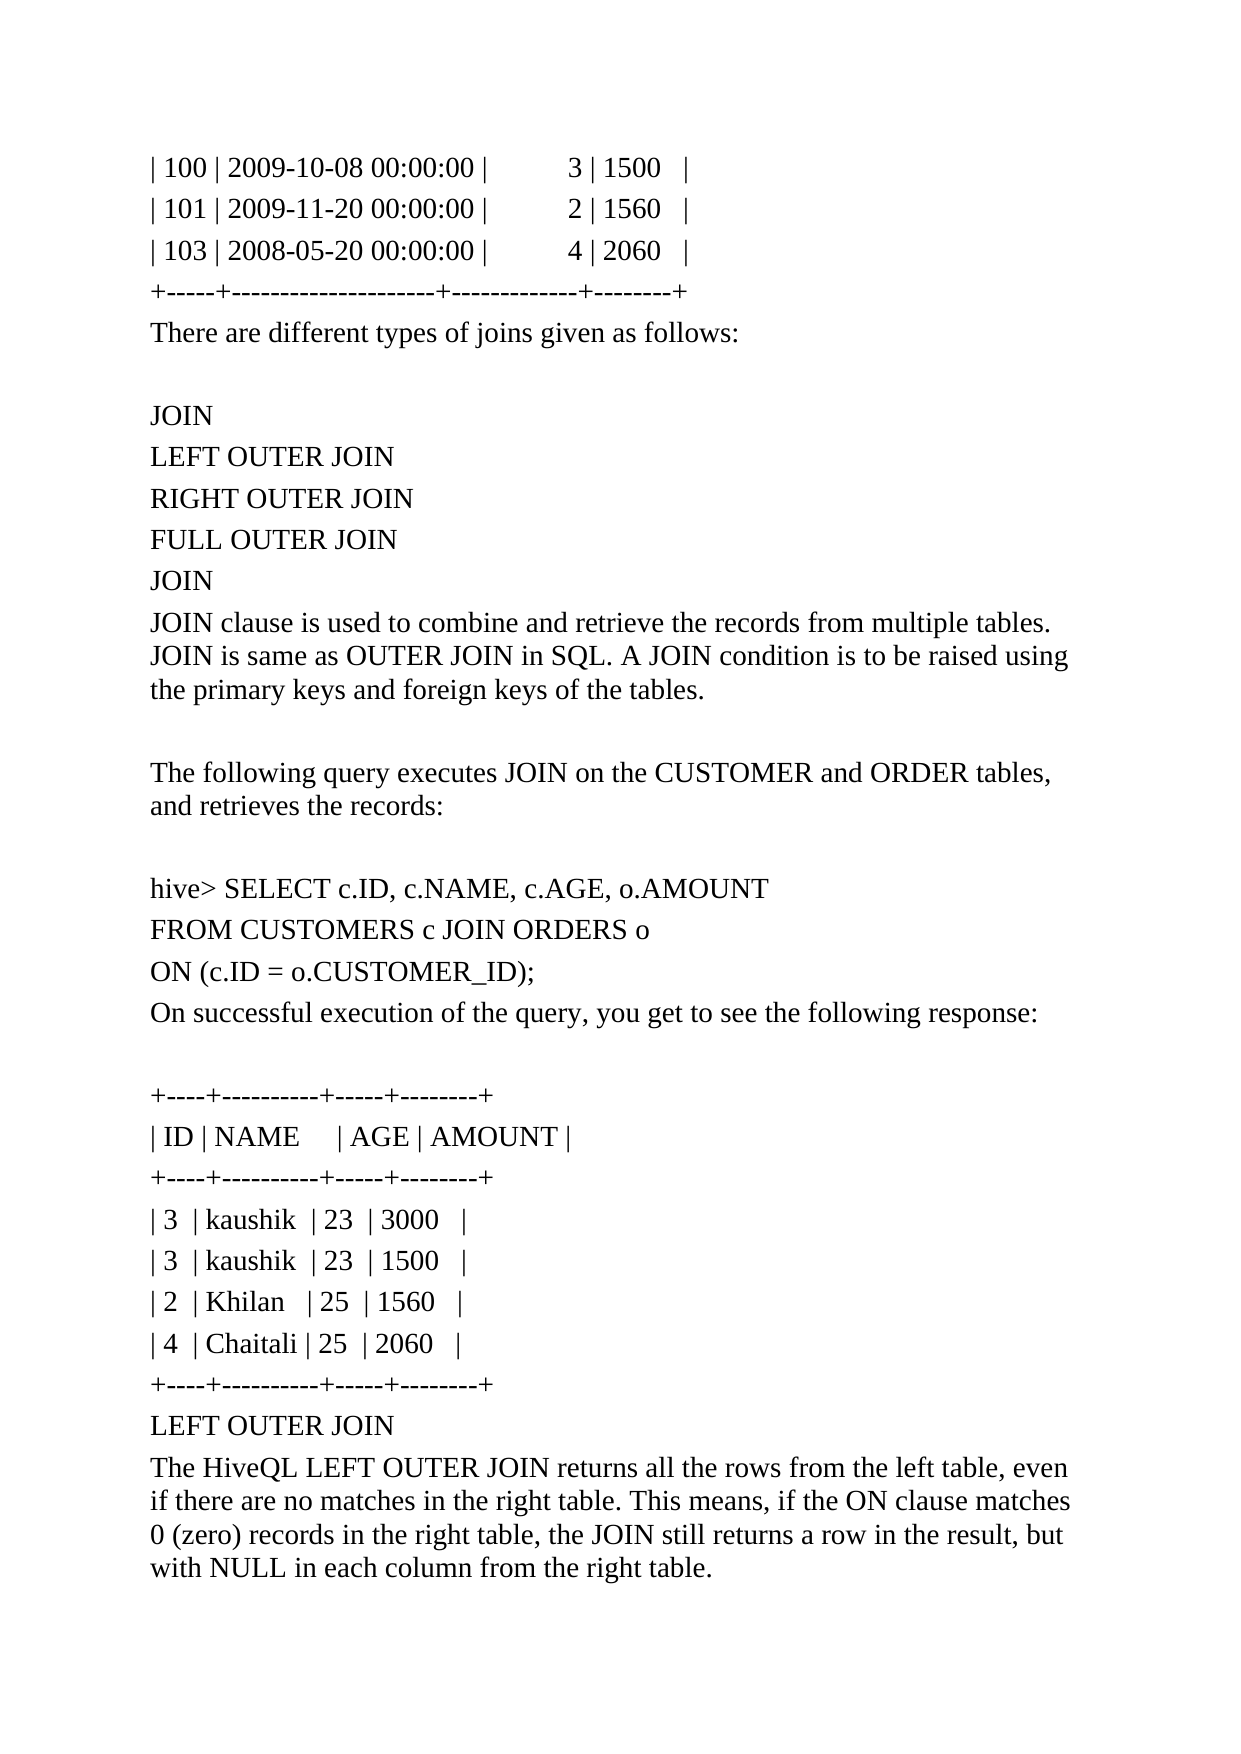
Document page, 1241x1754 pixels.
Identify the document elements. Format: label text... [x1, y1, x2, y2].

text +----+----------+-----+--------+ [150, 1367, 1090, 1401]
text On successful execution of the query, you get to see the following response: [150, 995, 1090, 1028]
text | 3 | kaushik | 23 | 1500 | [150, 1243, 1090, 1277]
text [150, 274, 1090, 308]
text FROM CUSTOMERS c JOIN ORDERS o [150, 912, 1090, 946]
text | 103 | 2008-05-20 00:00:00 | 4 | 2060 | [150, 233, 1090, 266]
text | ID | NAME | AGE | AMOUNT | [150, 1119, 1090, 1153]
text +----+----------+-----+--------+ [150, 1160, 1090, 1194]
text LEFT OUTER JOIN [150, 439, 1090, 473]
text hive> SELECT c.ID, c.NAME, c.AGE, o.AMOUNT [150, 871, 1090, 904]
text RIGHT OUTER JOIN [150, 481, 1090, 514]
text LEFT OUTER JOIN [150, 1408, 1090, 1442]
text ON (c.ID = o.CUSTOMER_ID); [150, 954, 1090, 987]
text FULL OUTER JOIN [150, 522, 1090, 556]
text | 4 | Chaitali | 25 | 2060 | [150, 1326, 1090, 1359]
text There are different types of joins given as follows: [150, 315, 1090, 349]
text +----+----------+-----+--------+ [150, 1078, 1090, 1111]
text The following query executes JOIN on the CUSTOMER and ORDER tables, and retrieves the records: [150, 755, 1090, 822]
text JOIN clause is used to combine and retrieve the records from multiple tables. JOIN is same as OUTER JOIN in SQL. A JOIN condition is to be raised using the primary keys and foreign keys of the tables. [150, 605, 1090, 706]
text | 2 | Khilan | 25 | 1560 | [150, 1284, 1090, 1318]
text The HiveQL LEFT OUTER JOIN returns all the rows from the left table, even if there are no matches in the right table. This means, if the ON clause matches 0 (zero) records in the right table, the JOIN still returns a row in the result, but with NULL in each column from the right table. [150, 1450, 1090, 1584]
text JOIN [150, 398, 1090, 432]
text | 101 | 2009-11-20 00:00:00 | 2 | 1560 | [150, 191, 1090, 225]
text JOIN [150, 563, 1090, 597]
text | 3 | kaushik | 23 | 3000 | [150, 1202, 1090, 1235]
text | 100 | 2009-10-08 00:00:00 | 3 | 1500 | [150, 150, 1090, 183]
